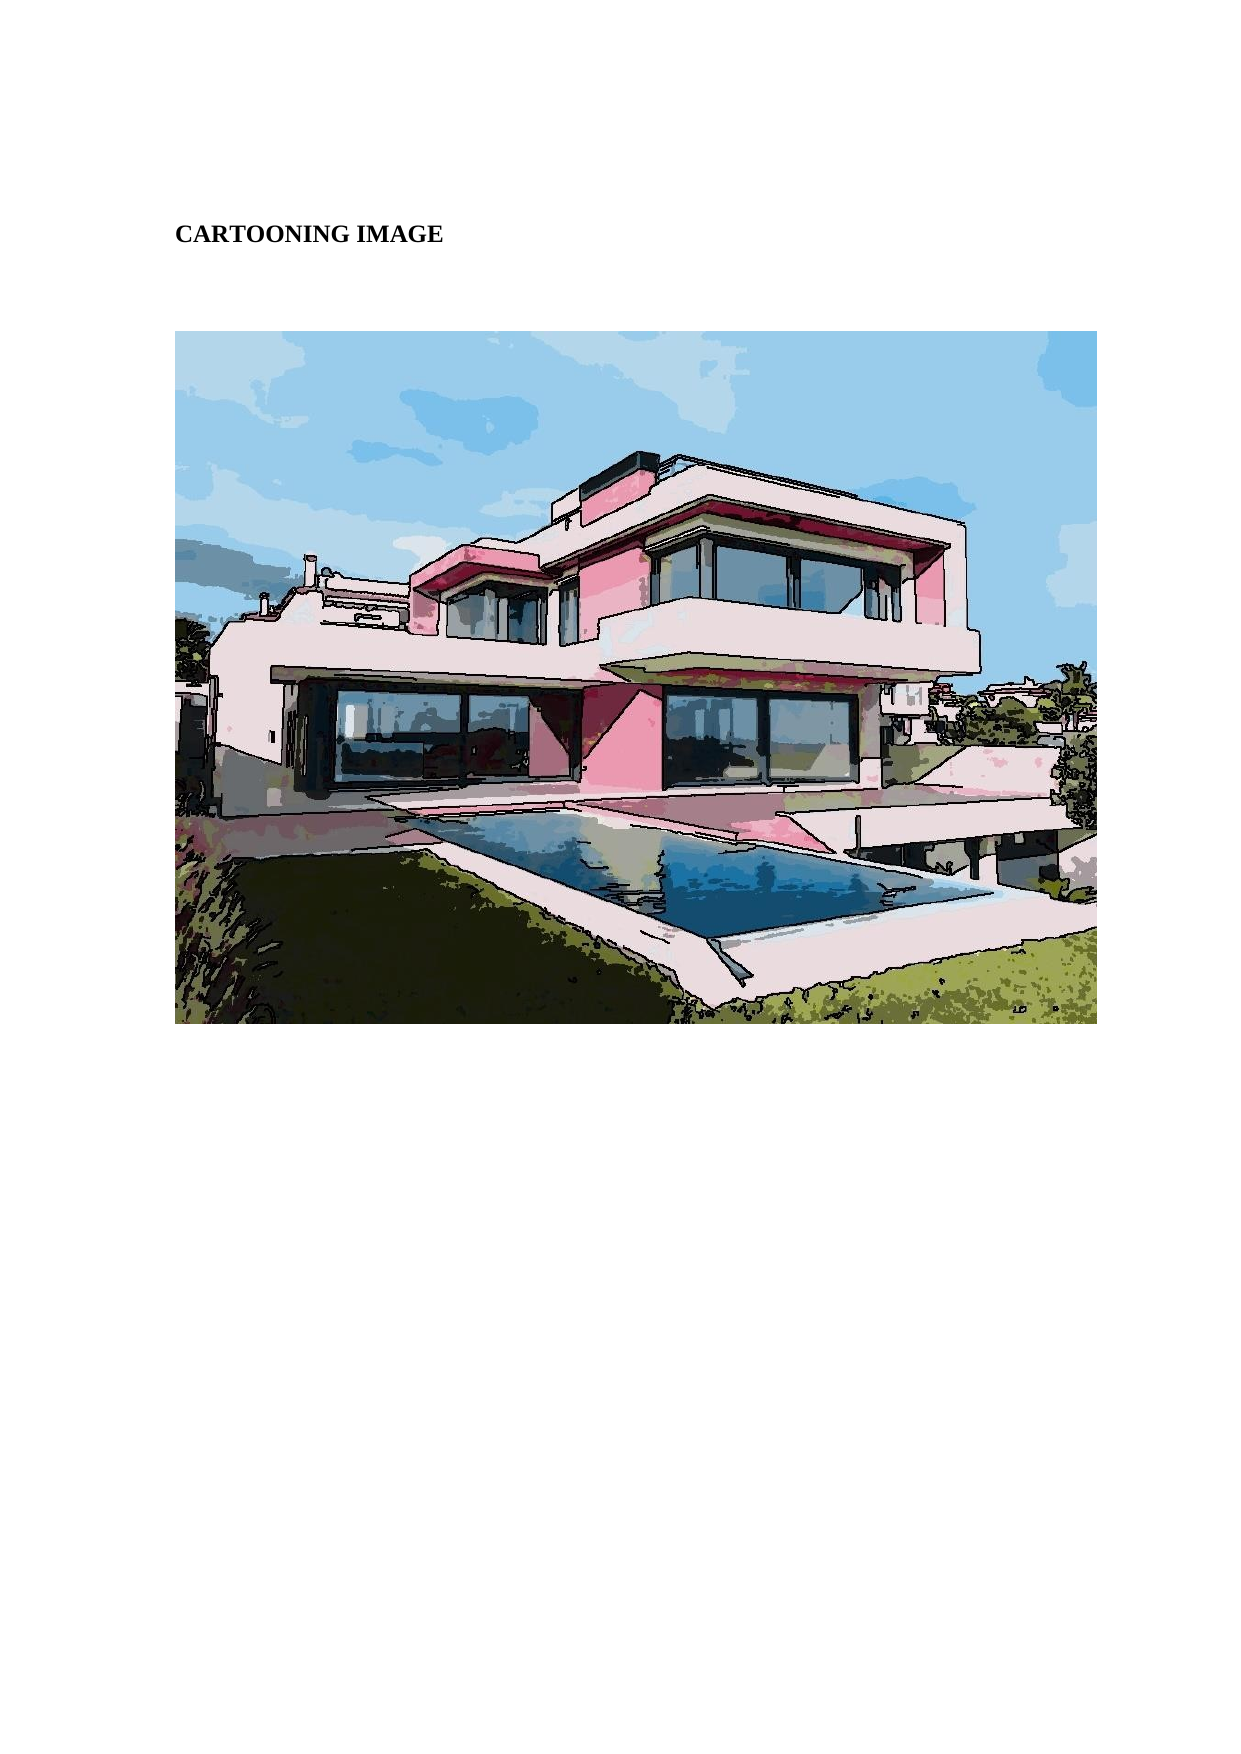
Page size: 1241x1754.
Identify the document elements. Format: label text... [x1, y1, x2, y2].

picture [175, 331, 1097, 1024]
subtitle CARTOONING IMAGE [175, 219, 1117, 248]
